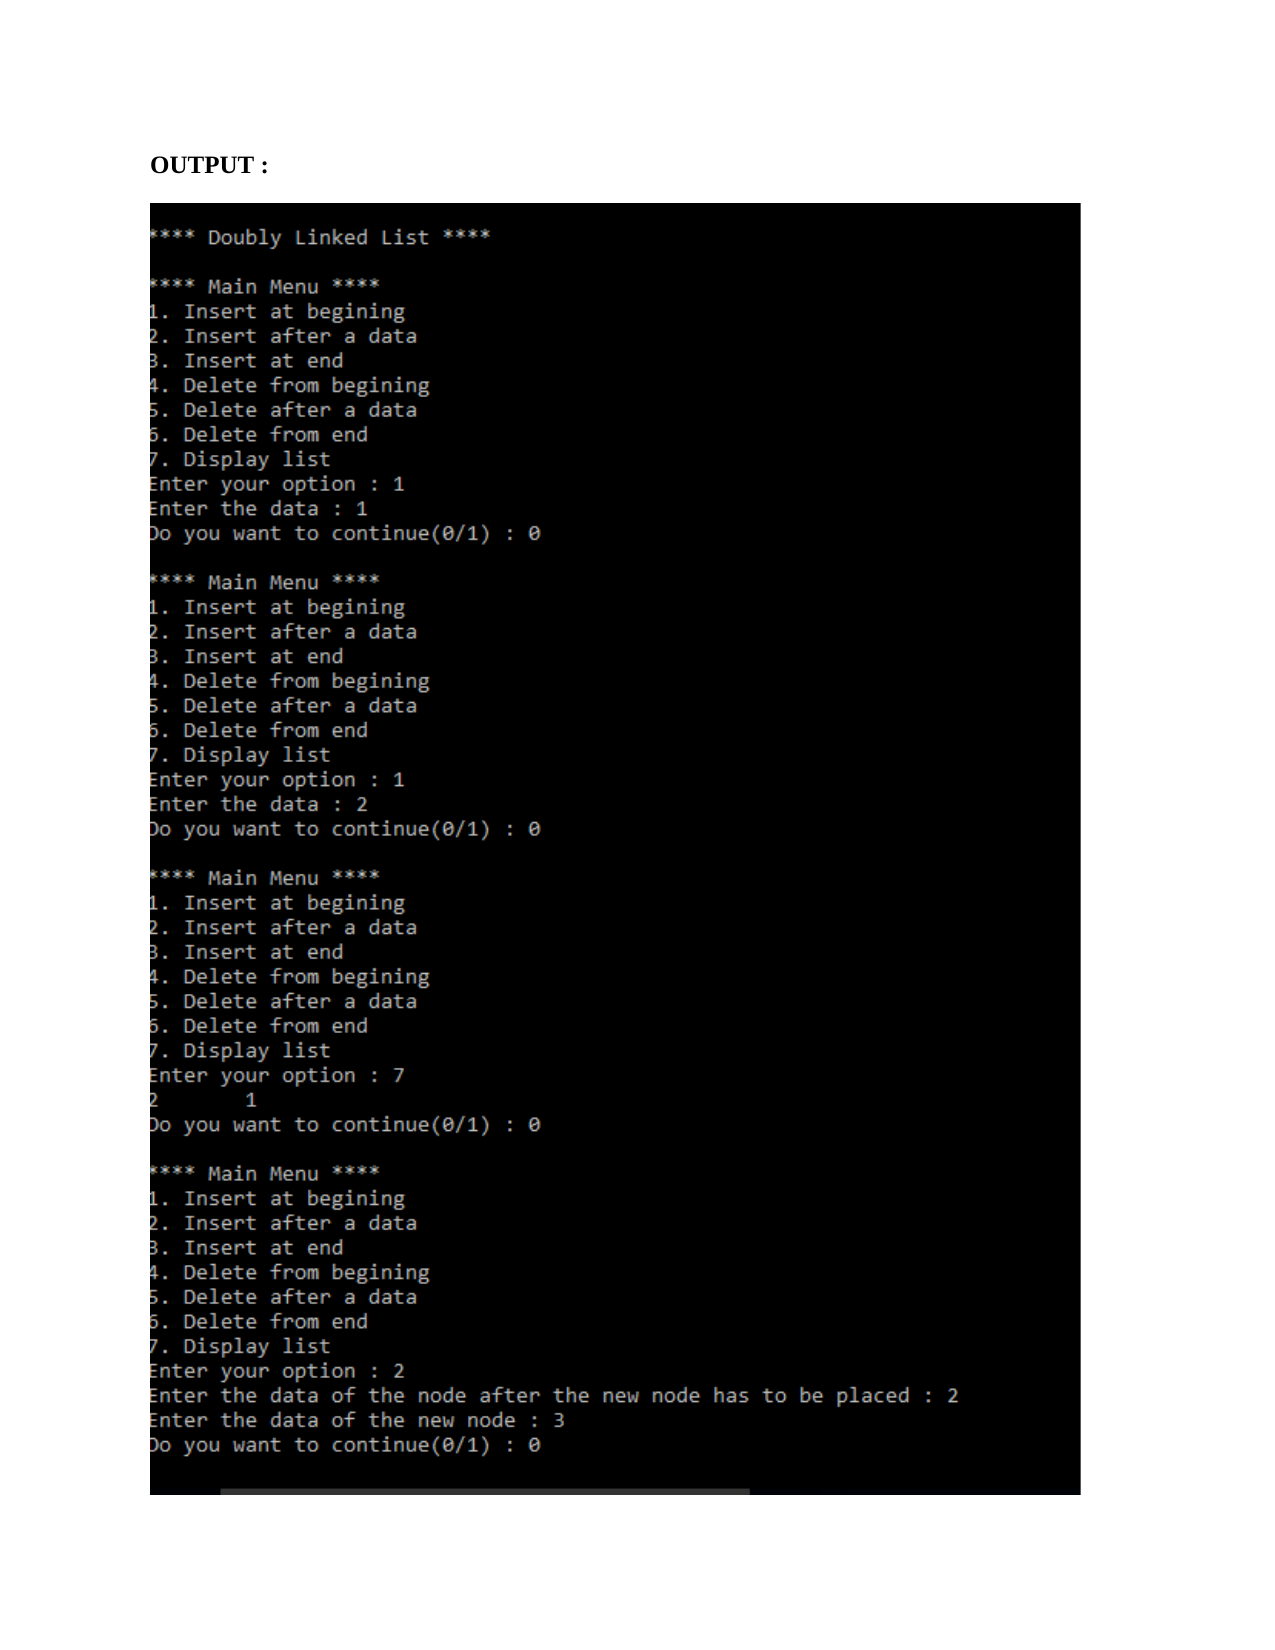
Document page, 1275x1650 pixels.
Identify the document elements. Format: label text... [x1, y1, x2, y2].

text OUTPUT : [150, 150, 1125, 179]
picture [150, 203, 1081, 1495]
